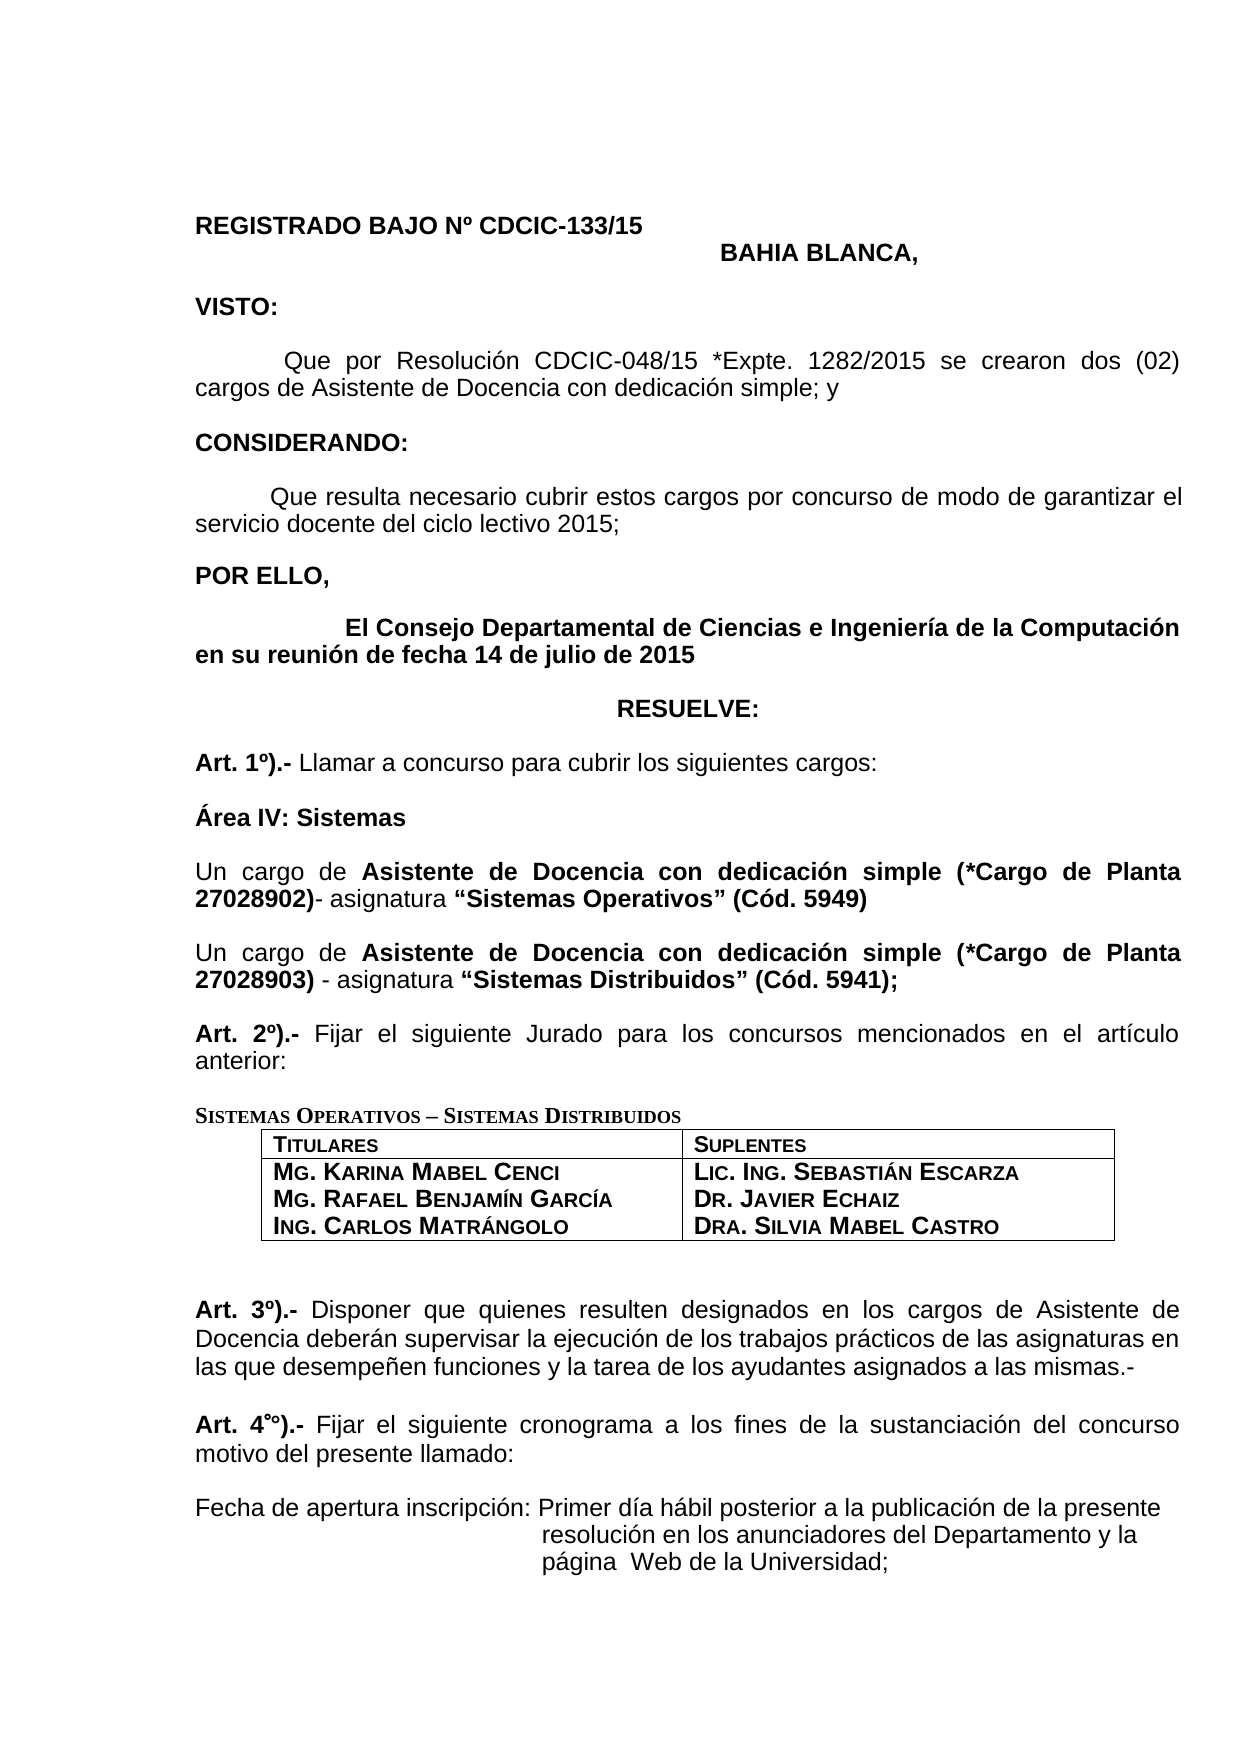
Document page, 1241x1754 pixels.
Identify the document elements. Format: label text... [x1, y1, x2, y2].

table_cell Lic. Ing. Sebastián Escarza [683, 1159, 1114, 1186]
text Art. 3º).- Disponer que quienes resulten designados en los cargos de Asistente de Docencia deberán supervisar la ejecución de los trabajos prácticos de las asignaturas en las que desempeñen funciones y la tarea de los ayudantes asignados a las mismas.- [195, 1295, 1181, 1381]
subtitle RESUELVE: [195, 696, 1181, 723]
text Fecha de apertura inscripción: Primer día hábil posterior a la publicación de la presente [195, 1494, 1181, 1522]
text Art. 4°).- Fijar el siguiente cronograma a los fines de la sustanciación del concurso motivo del presente llamado: [195, 1410, 1181, 1467]
table_cell Mg. Rafael Benjamín García [262, 1186, 682, 1213]
text El Consejo Departamental de Ciencias e Ingeniería de la Computación en su reunión de fecha 14 de julio de 2015 [195, 615, 1181, 669]
table_cell Dra. Silvia Mabel Castro [683, 1213, 1114, 1240]
text Art. 1º).- Llamar a concurso para cubrir los siguientes cargos: [195, 750, 1181, 777]
text Que por Resolución CDCIC-048/15 *Expte. 1282/2015 se crearon dos (02) cargos de Asistente de Docencia con dedicación simple; y [195, 348, 1181, 402]
text Un cargo de Asistente de Docencia con dedicación simple (*Cargo de Planta 27028902)- asignatura “Sistemas Operativos” (Cód. 5949) [195, 858, 1181, 913]
subtitle Sistemas Operativos – Sistemas Distribuidos [195, 1102, 1181, 1129]
table_header Titulares [262, 1130, 682, 1157]
table_cell Mg. Karina Mabel Cenci [262, 1159, 682, 1186]
text CONSIDERANDO: [195, 429, 1184, 456]
text Un cargo de Asistente de Docencia con dedicación simple (*Cargo de Planta 27028903) - asignatura “Sistemas Distribuidos” (Cód. 5941); [195, 940, 1181, 994]
text Art. 2º).- Fijar el siguiente Jurado para los concursos mencionados en el artículo anterior: [195, 1021, 1181, 1075]
text página Web de ; [195, 1549, 1181, 1576]
text BAHIA BLANCA, [195, 240, 1181, 267]
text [195, 1522, 1181, 1549]
table_cell Ing. Carlos Matrángolo [262, 1213, 682, 1240]
subtitle POR ELLO, [195, 563, 1181, 590]
table_cell Dr. Javier Echaiz [683, 1186, 1114, 1213]
text Área IV: Sistemas [195, 804, 1181, 831]
table_header Suplentes [683, 1130, 1114, 1157]
text VISTO: [195, 294, 1181, 321]
subtitle REGISTRADO BAJO Nº CDCIC-133/15 [195, 213, 1181, 240]
text Que resulta necesario cubrir estos cargos por concurso de modo de garantizar el servicio docente del ciclo lectivo 2015; [195, 483, 1184, 538]
